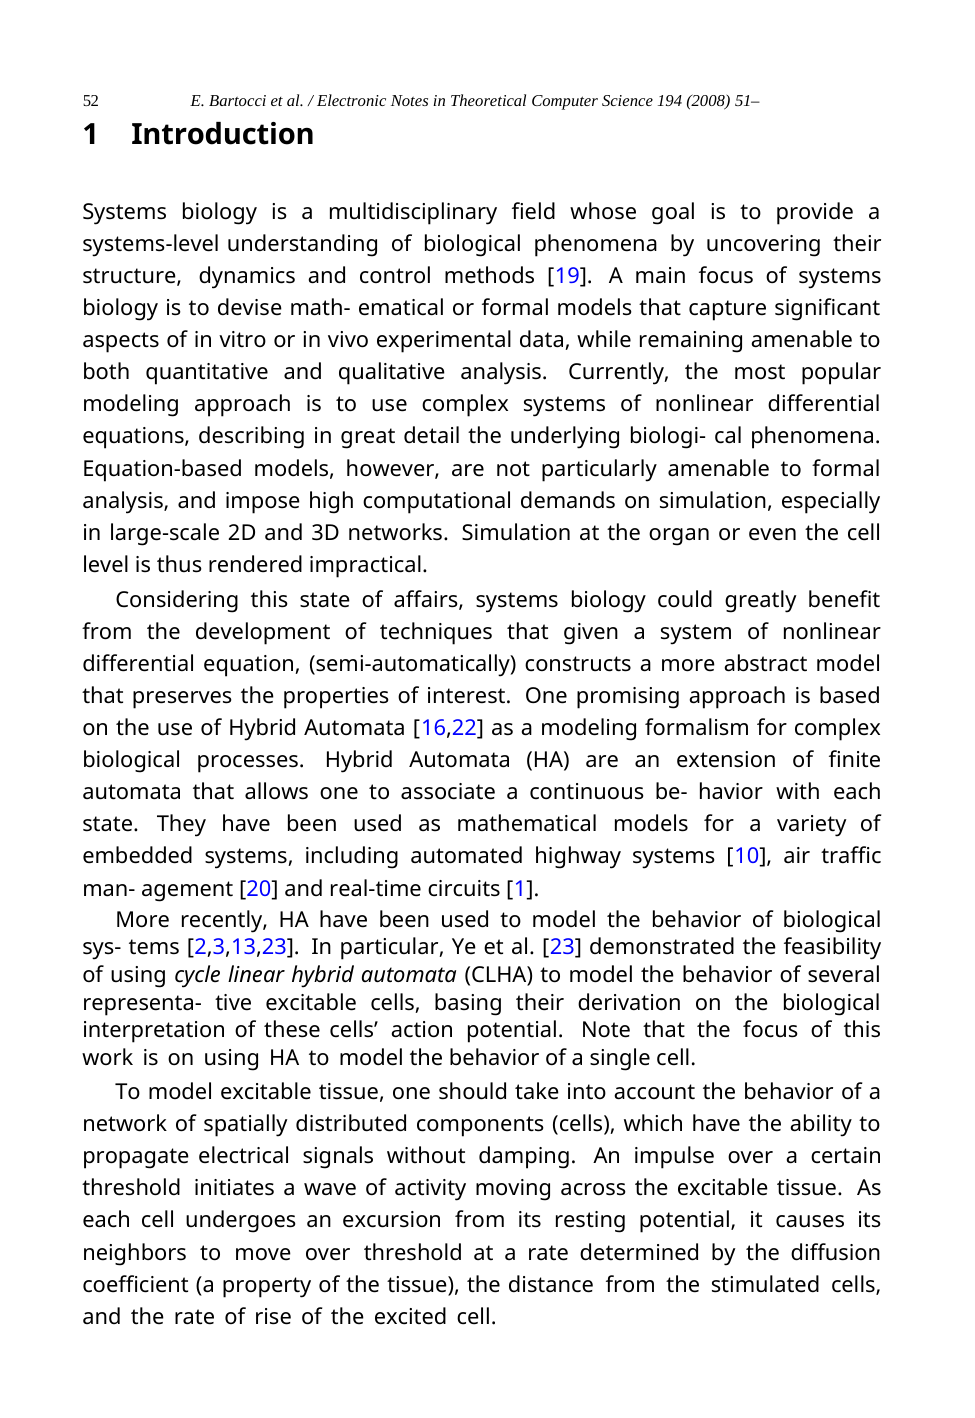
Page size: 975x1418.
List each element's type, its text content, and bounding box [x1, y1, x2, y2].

text Systems biology is a multidisciplinary field whose goal is to provide a systems-level understanding of biological phenomena by uncovering their structure, dynamics and control methods [19]. A main focus of systems biology is to devise math- ematical or formal models that capture significant aspects of in vitro or in vivo experimental data, while remaining amenable to both quantitative and qualitative analysis. Currently, the most popular modeling approach is to use complex systems of nonlinear differential equations, describing in great detail the underlying biologi- cal phenomena. Equation-based models, however, are not particularly amenable to formal analysis, and impose high computational demands on simulation, especially in large-scale 2D and 3D networks. Simulation at the organ or even the cell level is thus rendered impractical. [82, 196, 882, 579]
subtitle Introduction [82, 113, 904, 153]
text Considering this state of affairs, systems biology could greatly benefit from the development of techniques that given a system of nonlinear differential equation, (semi-automatically) constructs a more abstract model that preserves the properties of interest. One promising approach is based on the use of Hybrid Automata [16,22] as a modeling formalism for complex biological processes. Hybrid Automata (HA) are an extension of finite automata that allows one to associate a continuous be- havior with each state. They have been used as mathematical models for a variety of embedded systems, including automated highway systems [10], air traffic man- agement [20] and real-time circuits [1]. [82, 584, 882, 902]
text More recently, HA have been used to model the behavior of biological sys- tems [2,3,13,23]. In particular, Ye et al. [23] demonstrated the feasibility of using cycle linear hybrid automata (CLHA) to model the behavior of several representa- tive excitable cells, basing their derivation on the biological interpretation of these cells’ action potential. Note that the focus of this work is on using HA to model the behavior of a single cell. [82, 905, 881, 1071]
text To model excitable tissue, one should take into account the behavior of a network of spatially distributed components (cells), which have the ability to propagate electrical signals without damping. An impulse over a certain threshold initiates a wave of activity moving across the excitable tissue. As each cell undergoes an excursion from its resting potential, it causes its neighbors to move over threshold at a rate determined by the diffusion coefficient (a property of the tissue), the distance from the stimulated cells, and the rate of rise of the excited cell. [82, 1076, 881, 1330]
